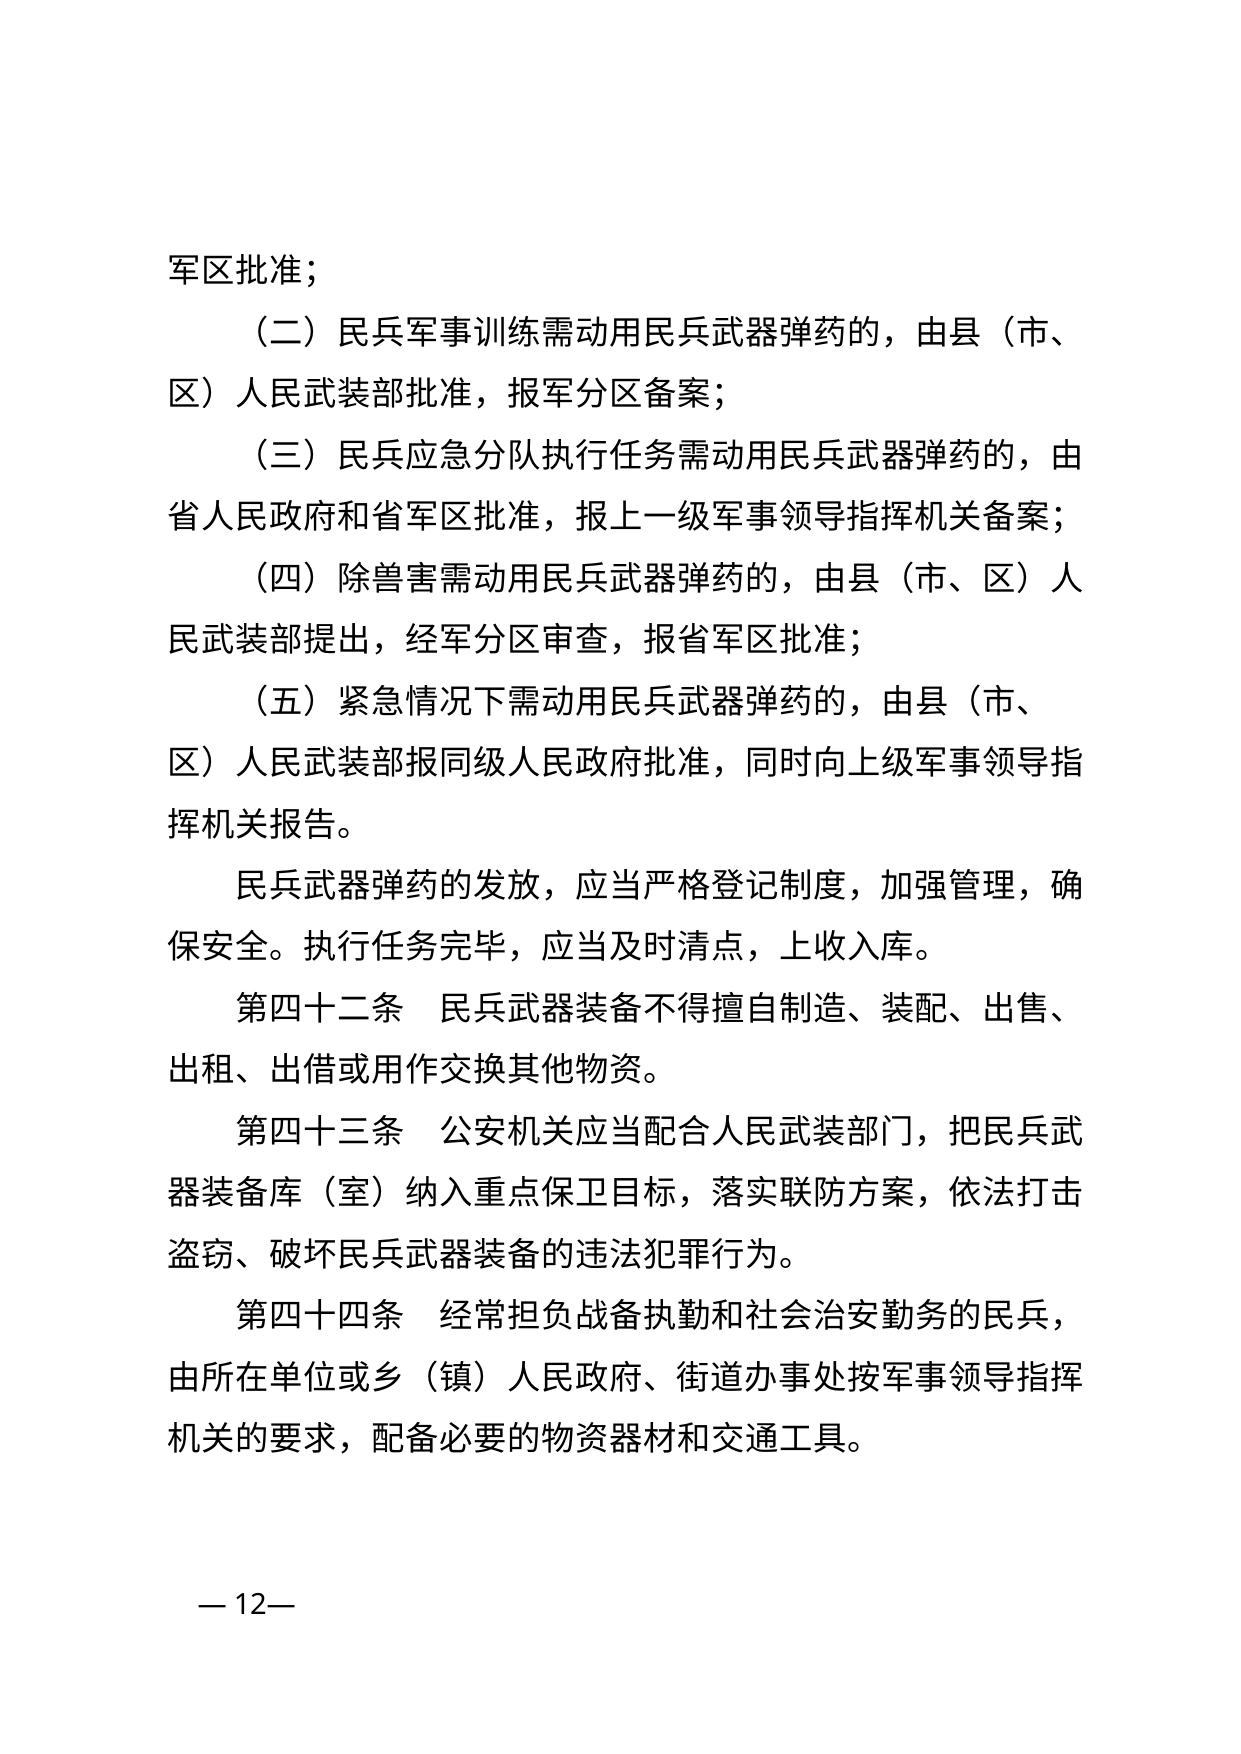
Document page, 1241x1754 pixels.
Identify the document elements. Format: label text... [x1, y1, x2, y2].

text 民兵武器弹药的发放，应当严格登记制度，加强管理，确保安全。执行任务完毕，应当及时清点，上收入库。 [168, 852, 1084, 975]
text （三）民兵应急分队执行任务需动用民兵武器弹药的，由省人民政府和省军区批准，报上一级军事领导指挥机关备案； [168, 422, 1084, 545]
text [168, 238, 1084, 299]
text （五）紧急情况下需动用民兵武器弹药的，由县（市、区）人民武装部报同级人民政府批准，同时向上级军事领导指挥机关报告。 [168, 668, 1084, 852]
text 第四十二条 民兵武器装备不得擅自制造、装配、出售、出租、出借或用作交换其他物资。 [168, 975, 1084, 1098]
text 第四十四条 经常担负战备执勤和社会治安勤务的民兵，由所在单位或乡（镇）人民政府、街道办事处按军事领导指挥机关的要求，配备必要的物资器材和交通工具。 [168, 1282, 1084, 1467]
text （二）民兵军事训练需动用民兵武器弹药的，由县（市、区）人民武装部批准，报军分区备案； [168, 299, 1084, 422]
text （四）除兽害需动用民兵武器弹药的，由县（市、区）人民武装部提出，经军分区审查，报省军区批准； [168, 545, 1084, 668]
text 第四十三条 公安机关应当配合人民武装部门，把民兵武器装备库（室）纳入重点保卫目标，落实联防方案，依法打击盗窃、破坏民兵武器装备的违法犯罪行为。 [168, 1098, 1084, 1282]
